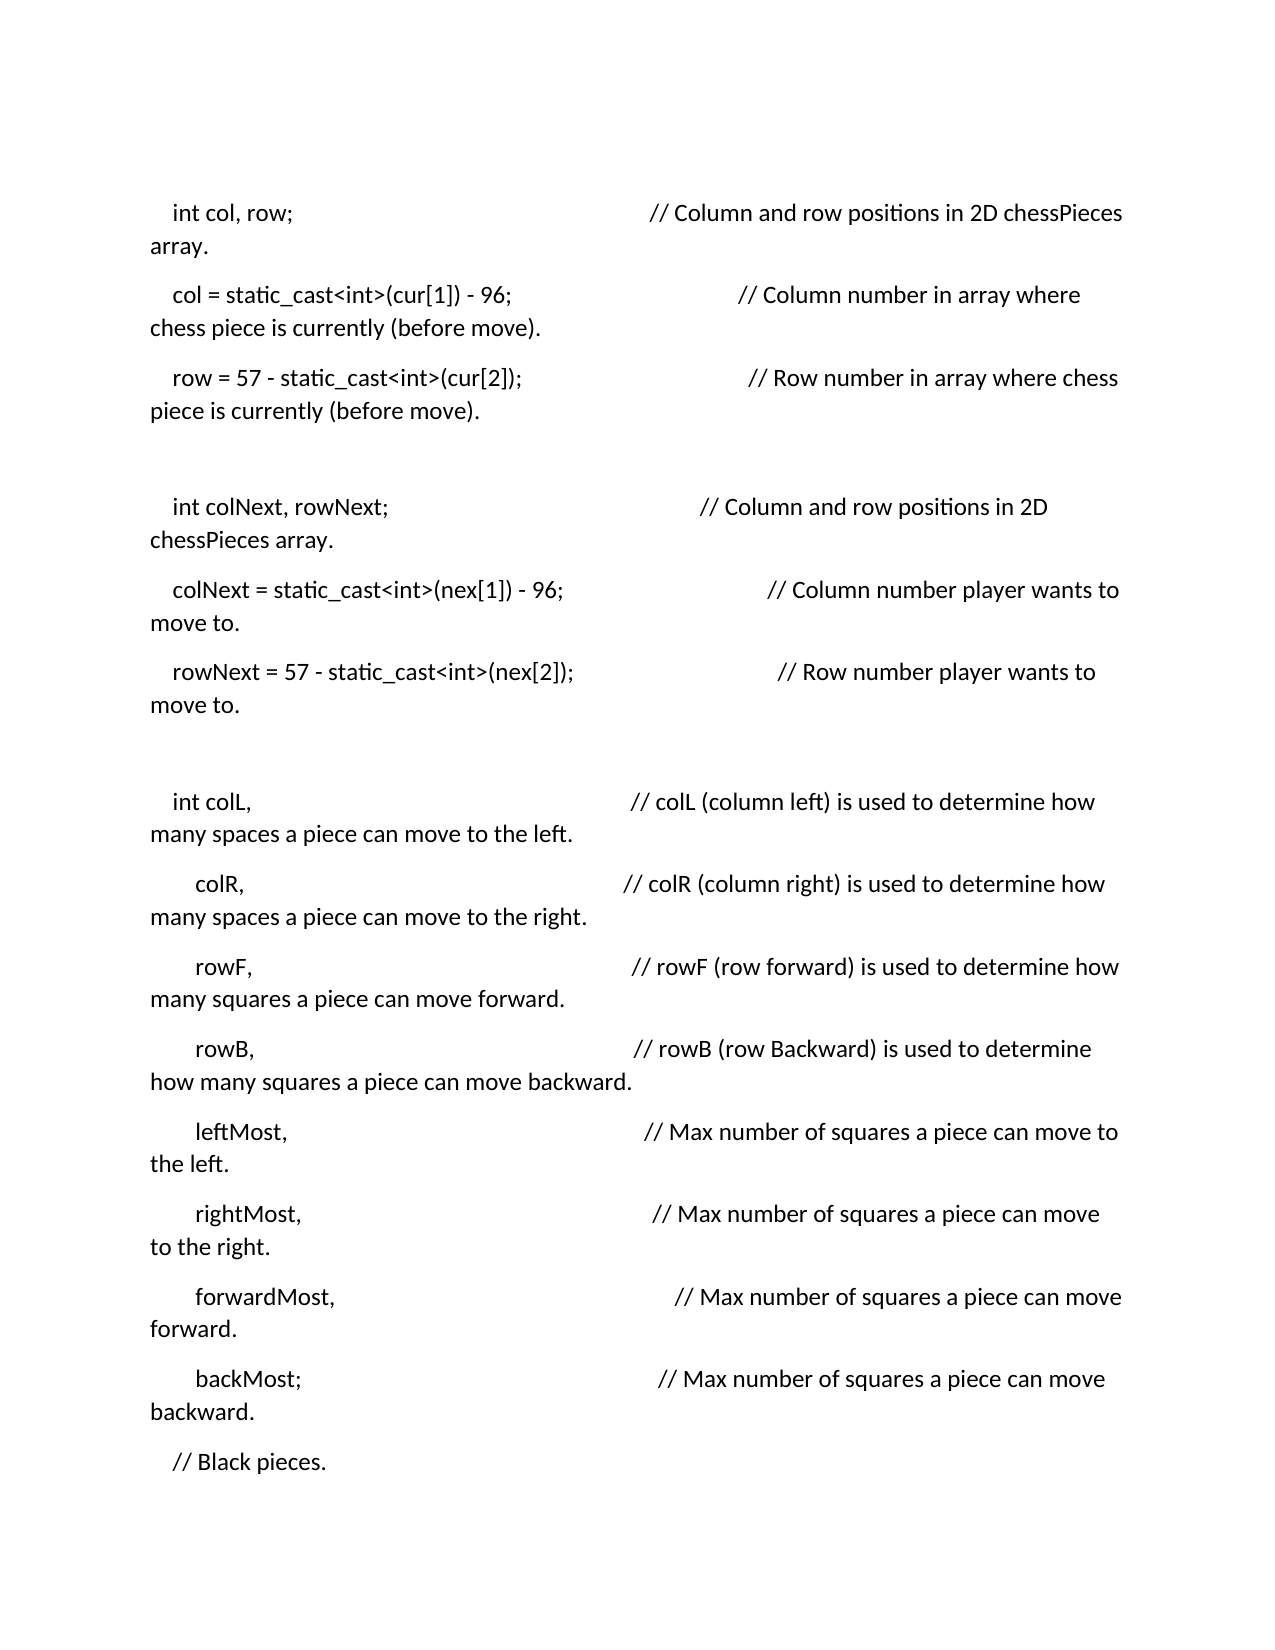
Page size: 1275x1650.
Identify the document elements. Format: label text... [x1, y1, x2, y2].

text rowB, // rowB (row Backward) is used to determine how many squares a piece can move backward. [150, 1033, 1125, 1097]
text int colL, // colL (column left) is used to determine how many spaces a piece can move to the left. [150, 786, 1125, 849]
text colNext = static_cast<int>(nex[1]) - 96; // Column number player wants to move to. [150, 574, 1125, 637]
text backMost; // Max number of squares a piece can move backward. [150, 1363, 1125, 1427]
text int col, row; // Column and row positions in 2D chessPieces array. [150, 197, 1125, 260]
text // Black pieces. [150, 1446, 1125, 1476]
text col = static_cast<int>(cur[1]) - 96; // Column number in array where chess piece is currently (before move). [150, 279, 1125, 343]
text rightMost, // Max number of squares a piece can move to the right. [150, 1198, 1125, 1262]
text row = 57 - static_cast<int>(cur[2]); // Row number in array where chess piece is currently (before move). [150, 362, 1125, 425]
text int colNext, rowNext; // Column and row positions in 2D chessPieces array. [150, 491, 1125, 555]
text forwardMost, // Max number of squares a piece can move forward. [150, 1281, 1125, 1344]
text leftMost, // Max number of squares a piece can move to the left. [150, 1116, 1125, 1179]
text rowF, // rowF (row forward) is used to determine how many squares a piece can move forward. [150, 951, 1125, 1014]
text rowNext = 57 - static_cast<int>(nex[2]); // Row number player wants to move to. [150, 656, 1125, 720]
text colR, // colR (column right) is used to determine how many spaces a piece can move to the right. [150, 868, 1125, 932]
